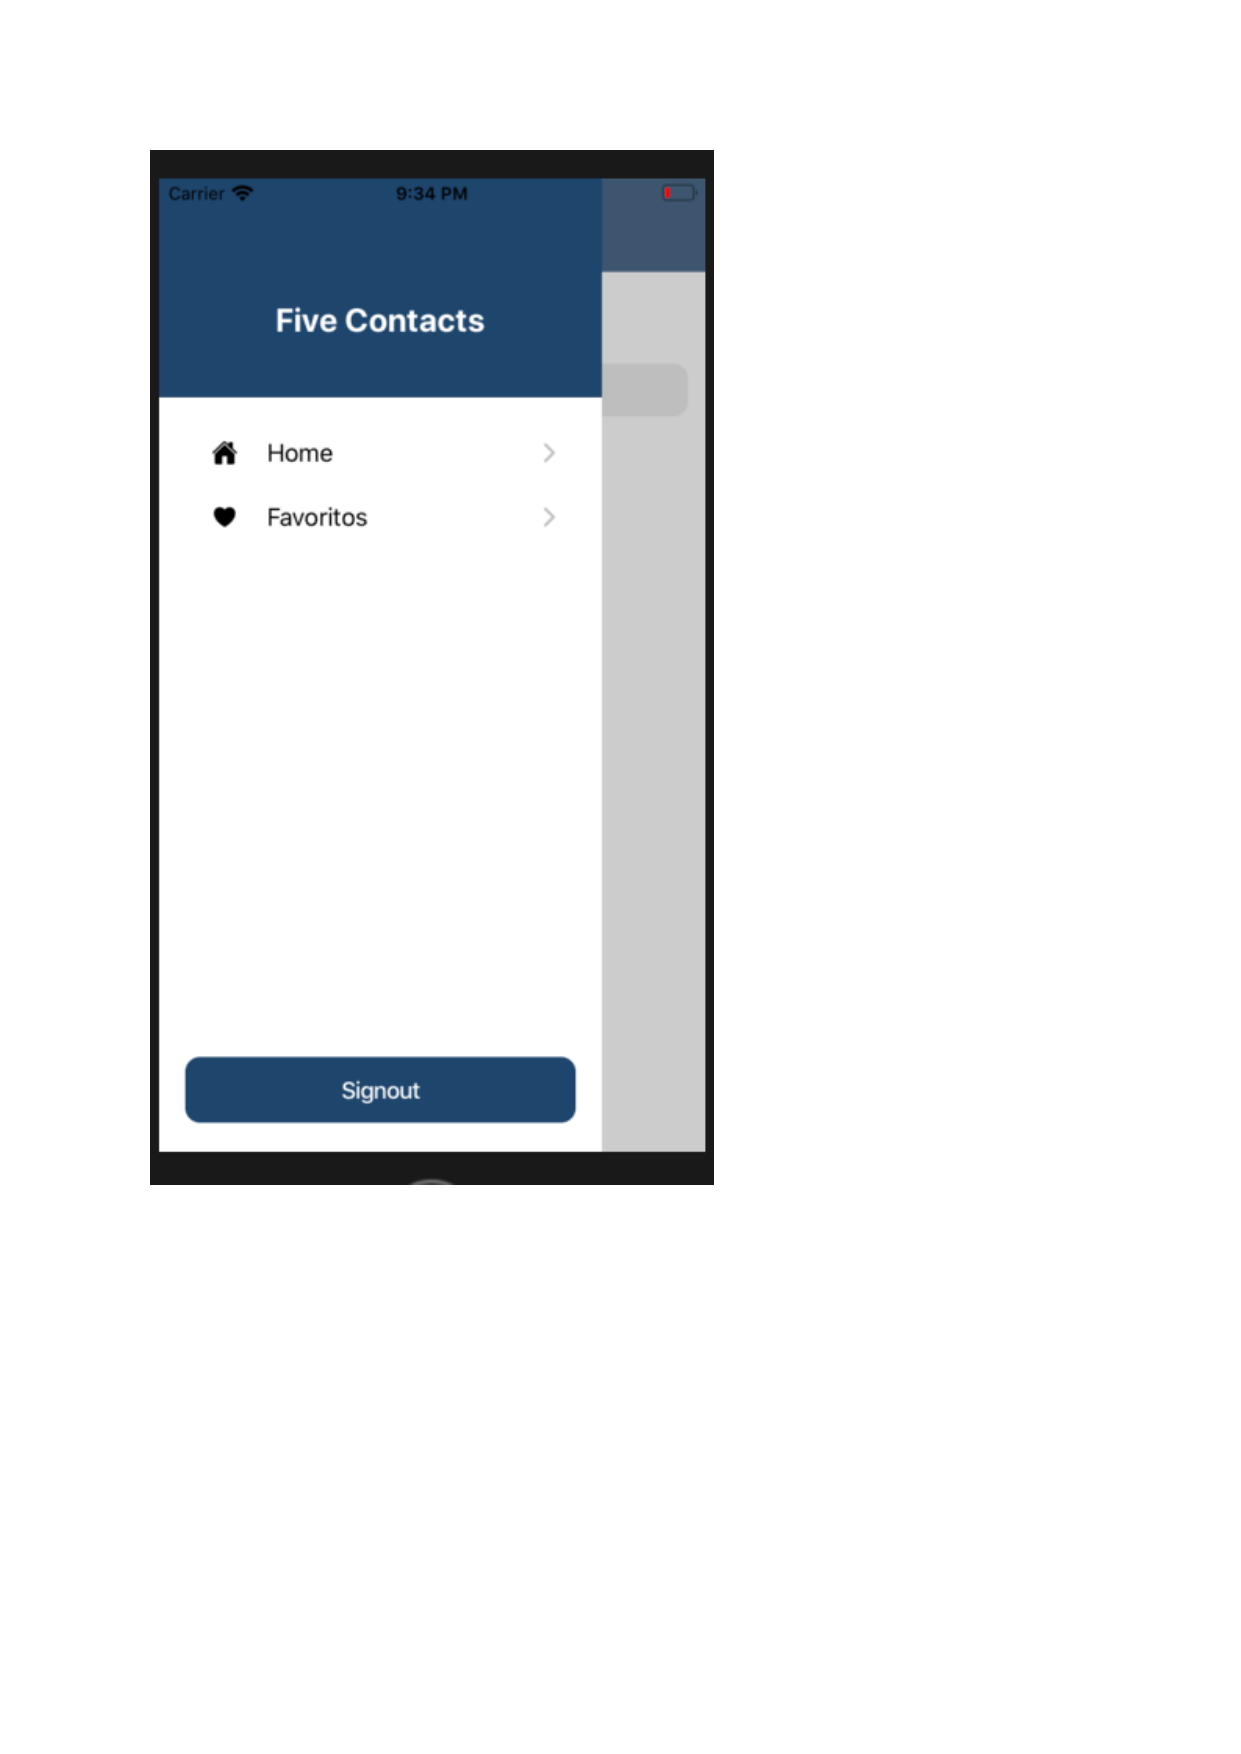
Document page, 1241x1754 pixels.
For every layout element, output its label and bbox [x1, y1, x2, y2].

picture [150, 150, 714, 1185]
